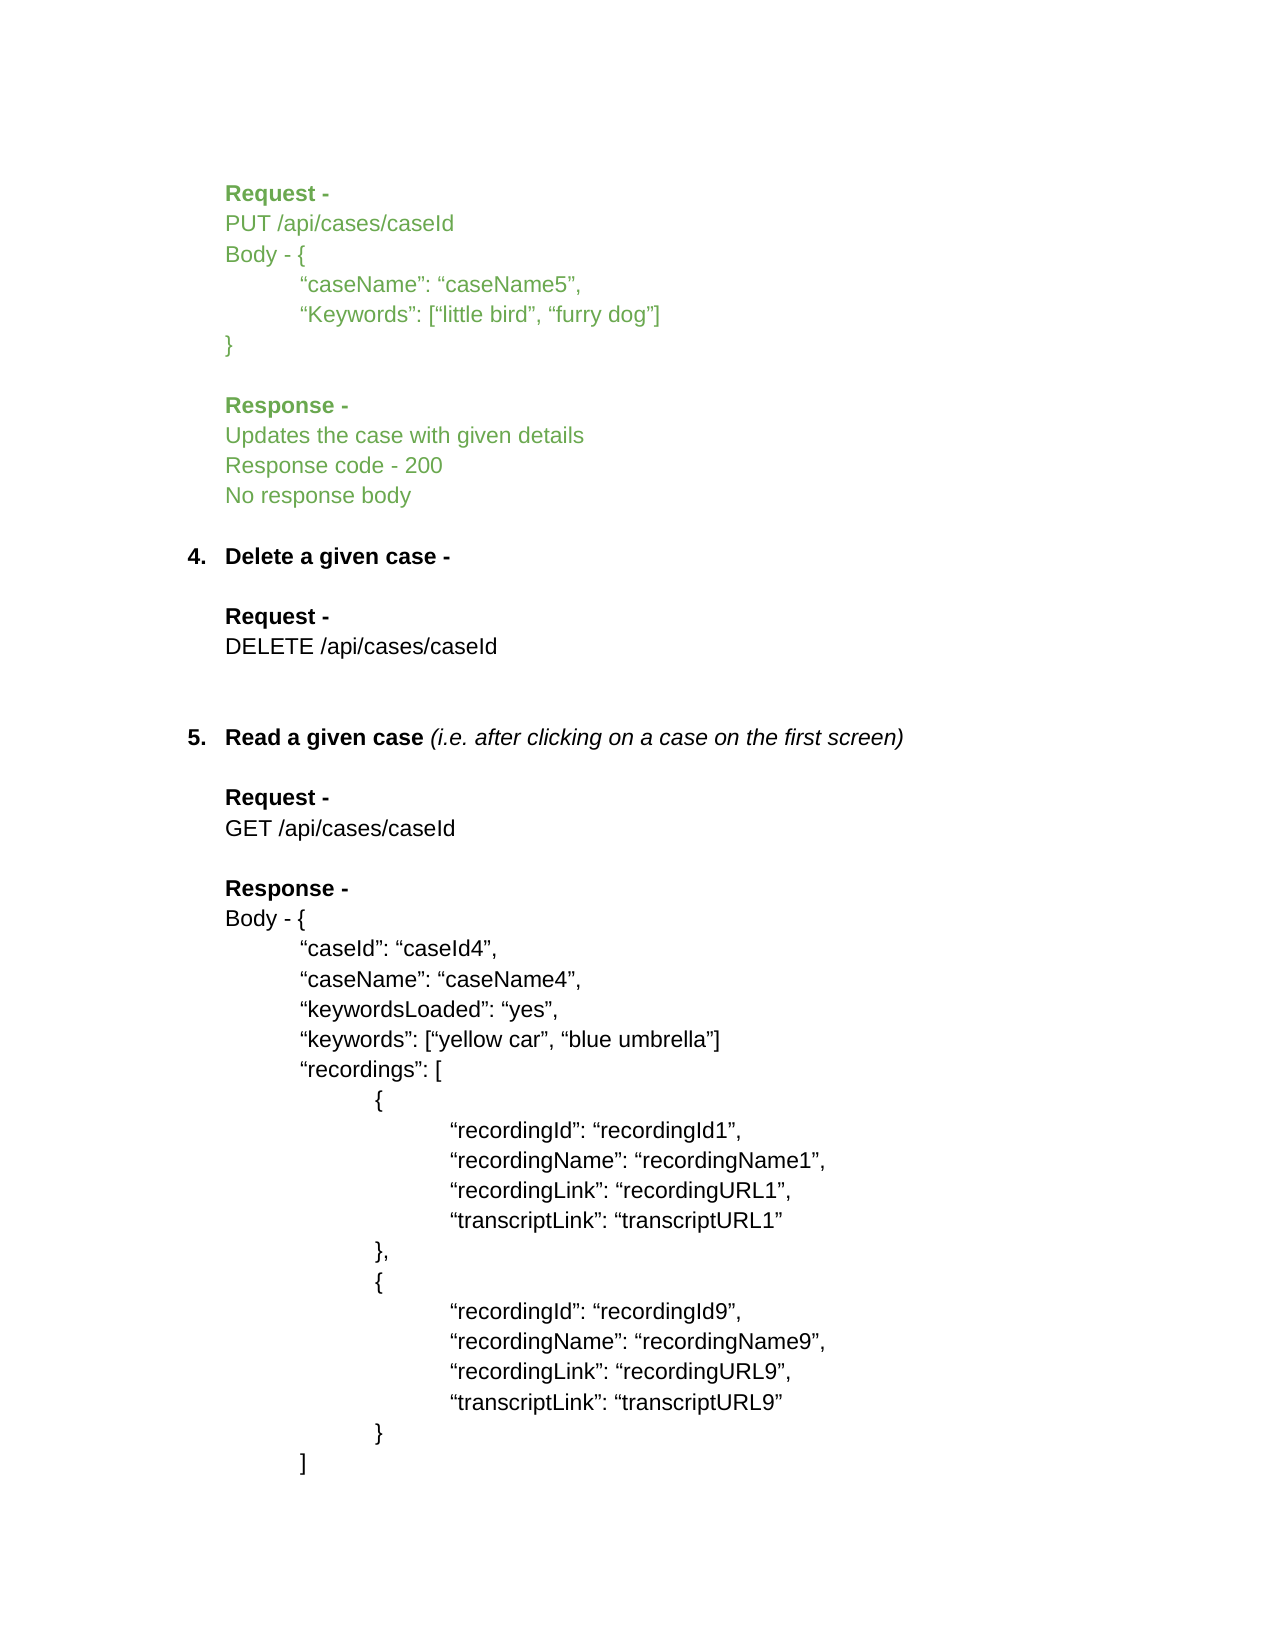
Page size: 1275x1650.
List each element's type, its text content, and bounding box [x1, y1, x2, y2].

text { [300, 1268, 1125, 1294]
text DELETE /api/cases/caseId [150, 633, 1125, 660]
text ] [150, 1449, 1125, 1475]
text }, [150, 1237, 1125, 1264]
text “caseName”: “caseName4”, [150, 966, 1125, 992]
text “recordings”: [ [150, 1056, 1125, 1083]
text { [150, 1086, 1125, 1113]
list Delete a given case - [187, 543, 1125, 569]
text } [150, 1419, 1125, 1445]
text PUT /api/cases/caseId [225, 210, 1125, 237]
text Request - [150, 784, 1125, 811]
text Response - Body - { [150, 875, 1125, 932]
text “transcriptLink”: “transcriptURL9” [150, 1388, 1125, 1415]
text “keywords”: [“yellow car”, “blue umbrella”] [300, 1026, 1125, 1052]
text Request - [150, 603, 1125, 629]
text Response - [225, 392, 1125, 418]
text “keywordsLoaded”: “yes”, [150, 996, 1125, 1022]
text “recordingLink”: “recordingURL1”, [150, 1177, 1125, 1203]
text Response code - 200 No response body [225, 452, 1125, 509]
text Body - { [225, 241, 1125, 267]
text Request - [225, 180, 1125, 207]
text “caseId”: “caseId4”, [150, 935, 1125, 962]
text “recordingName”: “recordingName9”, [150, 1328, 1125, 1354]
text GET /api/cases/caseId [150, 814, 1125, 841]
text “recordingId”: “recordingId1”, [150, 1117, 1125, 1143]
list Read a given case (i.e. after clicking on a case on the first screen) [187, 724, 1125, 750]
text “Keywords”: [“little bird”, “furry dog”] } [225, 301, 1125, 358]
text “transcriptLink”: “transcriptURL1” [150, 1207, 1125, 1234]
text “recordingName”: “recordingName1”, [150, 1147, 1125, 1173]
text Updates the case with given details [225, 422, 1125, 448]
text “recordingLink”: “recordingURL9”, [150, 1358, 1125, 1385]
text “caseName”: “caseName5”, [225, 271, 1125, 297]
text “recordingId”: “recordingId9”, [150, 1298, 1125, 1324]
